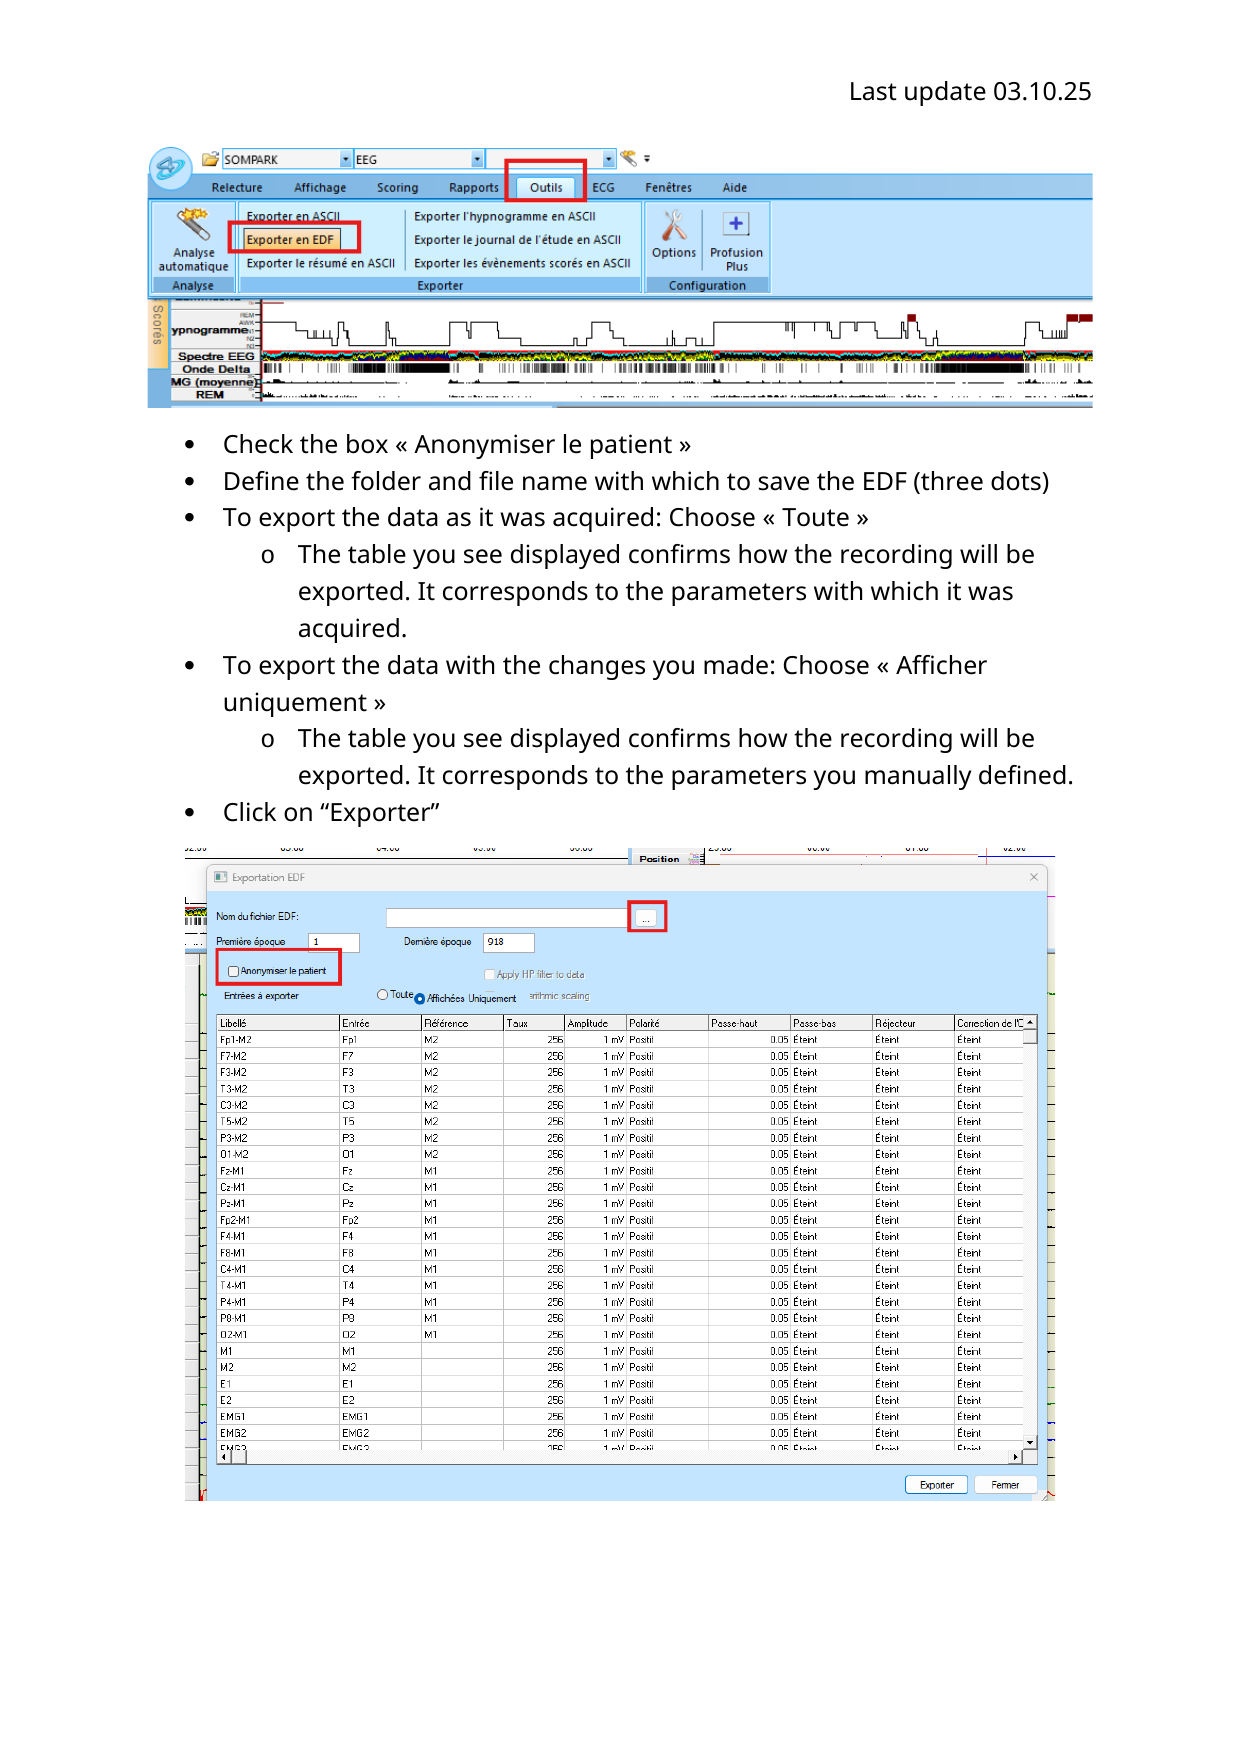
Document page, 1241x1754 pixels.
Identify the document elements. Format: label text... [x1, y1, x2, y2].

list To export the data as it was acquired: Choose « Toute » [185, 500, 1093, 534]
picture [185, 848, 1055, 1501]
list The table you see displayed confirms how the recording will be exported. It corresponds to the parameters with which it was acquired. [260, 537, 1093, 645]
list The table you see displayed confirms how the recording will be exported. It corresponds to the parameters you manually defined. [260, 721, 1093, 792]
list Click on “Exporter” [185, 795, 1093, 829]
picture [147, 147, 1093, 408]
list To export the data with the changes you made: Choose « Afficher uniquement » [185, 647, 1093, 718]
list Define the folder and file name with which to save the EDF (three dots) [185, 463, 1093, 497]
list Check the box « Anonymiser le patient » [185, 427, 1093, 461]
